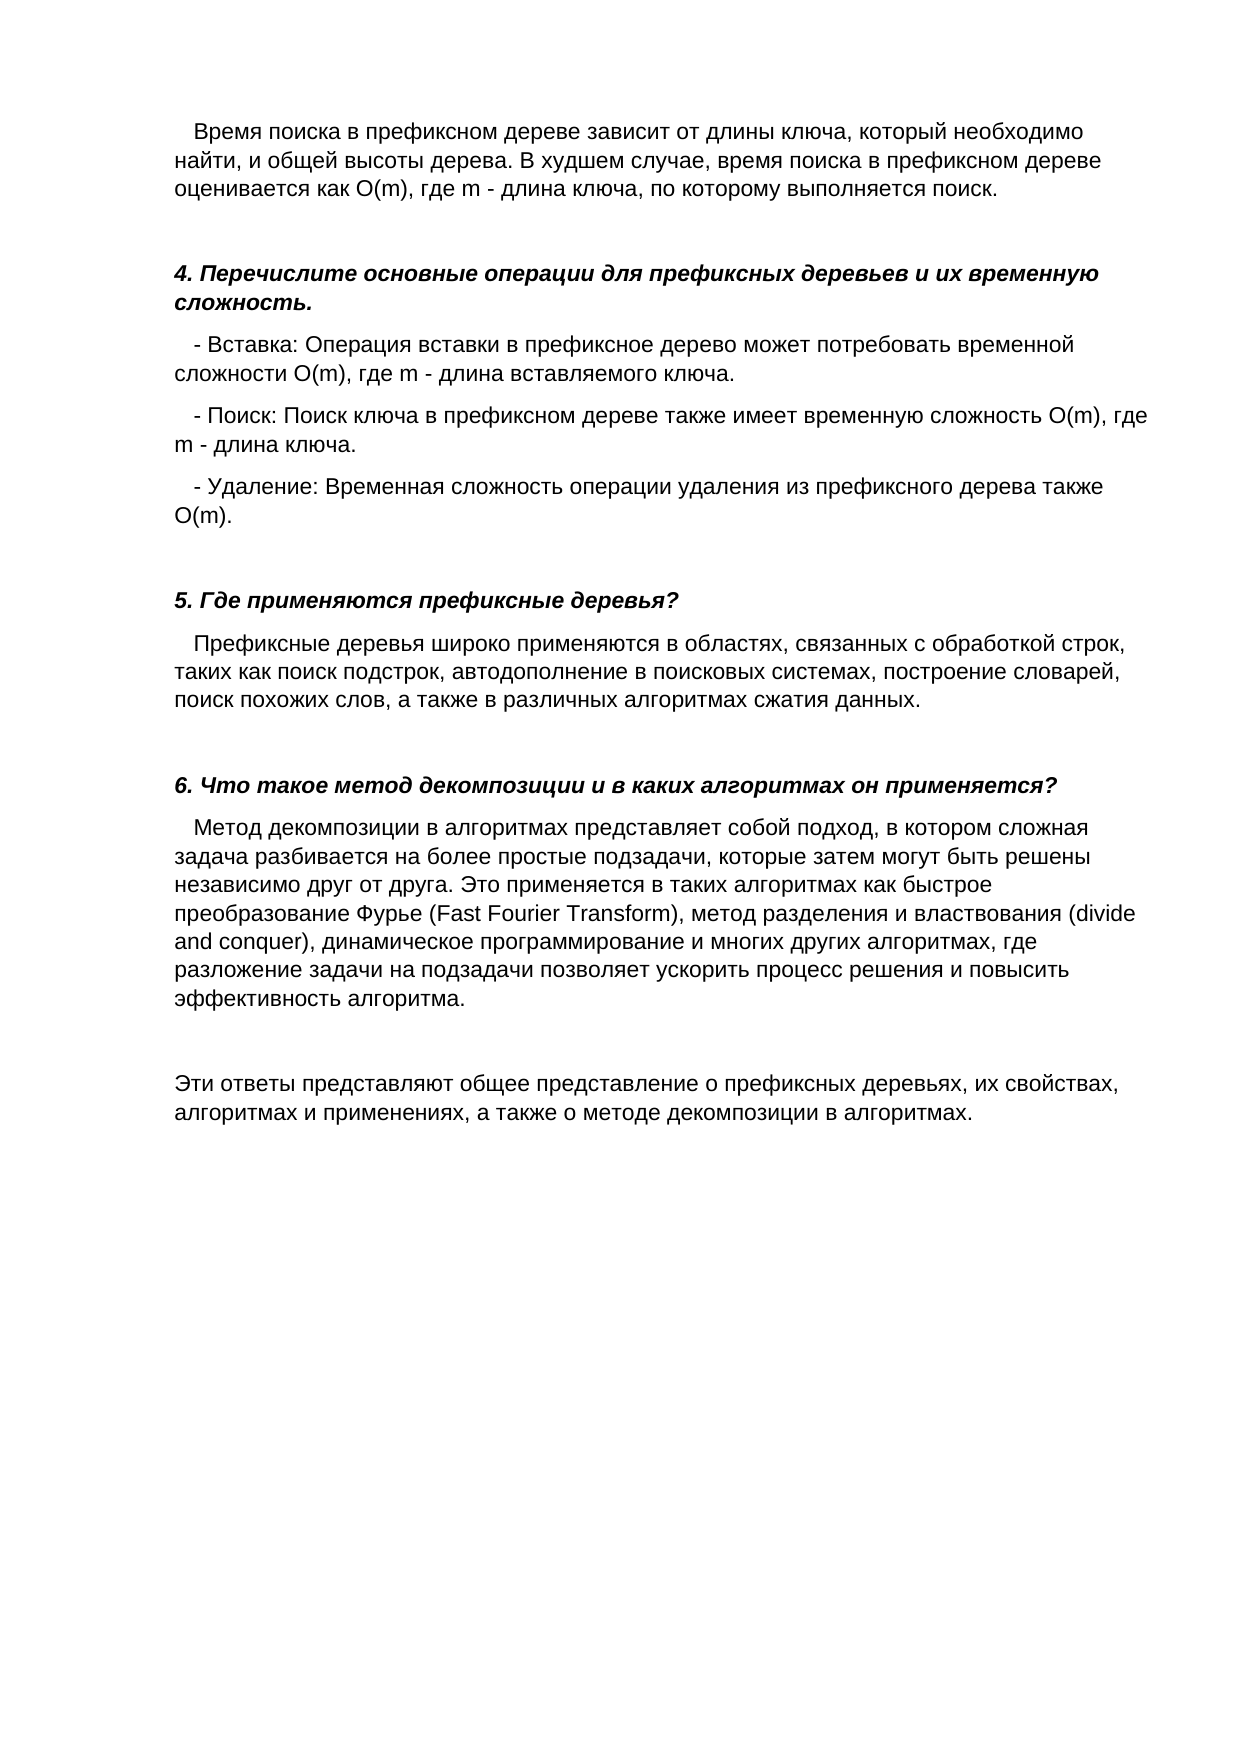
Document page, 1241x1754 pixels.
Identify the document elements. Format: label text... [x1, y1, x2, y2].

text 6. Что такое метод декомпозиции и в каких алгоритмах он применяется? [174, 772, 1152, 798]
text 4. Перечислите основные операции для префиксных деревьев и их временную сложность. [174, 260, 1152, 315]
text - Удаление: Временная сложность операции удаления из префиксного дерева также O(m). [174, 473, 1152, 528]
text Время поиска в префиксном дереве зависит от длины ключа, который необходимо найти, и общей высоты дерева. В худшем случае, время поиска в префиксном дереве оценивается как O(m), где m - длина ключа, по которому выполняется поиск. [174, 118, 1152, 201]
text - Вставка: Операция вставки в префиксное дерево может потребовать временной сложности O(m), где m - длина вставляемого ключа. [174, 331, 1152, 386]
text Префиксные деревья широко применяются в областях, связанных с обработкой строк, таких как поиск подстрок, автодополнение в поисковых системах, построение словарей, поиск похожих слов, а также в различных алгоритмах сжатия данных. [174, 629, 1152, 713]
text 5. Где применяются префиксные деревья? [174, 587, 1152, 613]
text Метод декомпозиции в алгоритмах представляет собой подход, в котором сложная задача разбивается на более простые подзадачи, которые затем могут быть решены независимо друг от друга. Это применяется в таких алгоритмах как быстрое преобразование Фурье (Fast Fourier Transform), метод разделения и властвования (divide and conquer), динамическое программирование и многих других алгоритмах, где разложение задачи на подзадачи позволяет ускорить процесс решения и повысить эффективность алгоритма. [174, 814, 1152, 1011]
text Эти ответы представляют общее представление о префиксных деревьях, их свойствах, алгоритмах и применениях, а также о методе декомпозиции в алгоритмах. [174, 1070, 1152, 1125]
text - Поиск: Поиск ключа в префиксном дереве также имеет временную сложность O(m), где m - длина ключа. [174, 402, 1152, 457]
